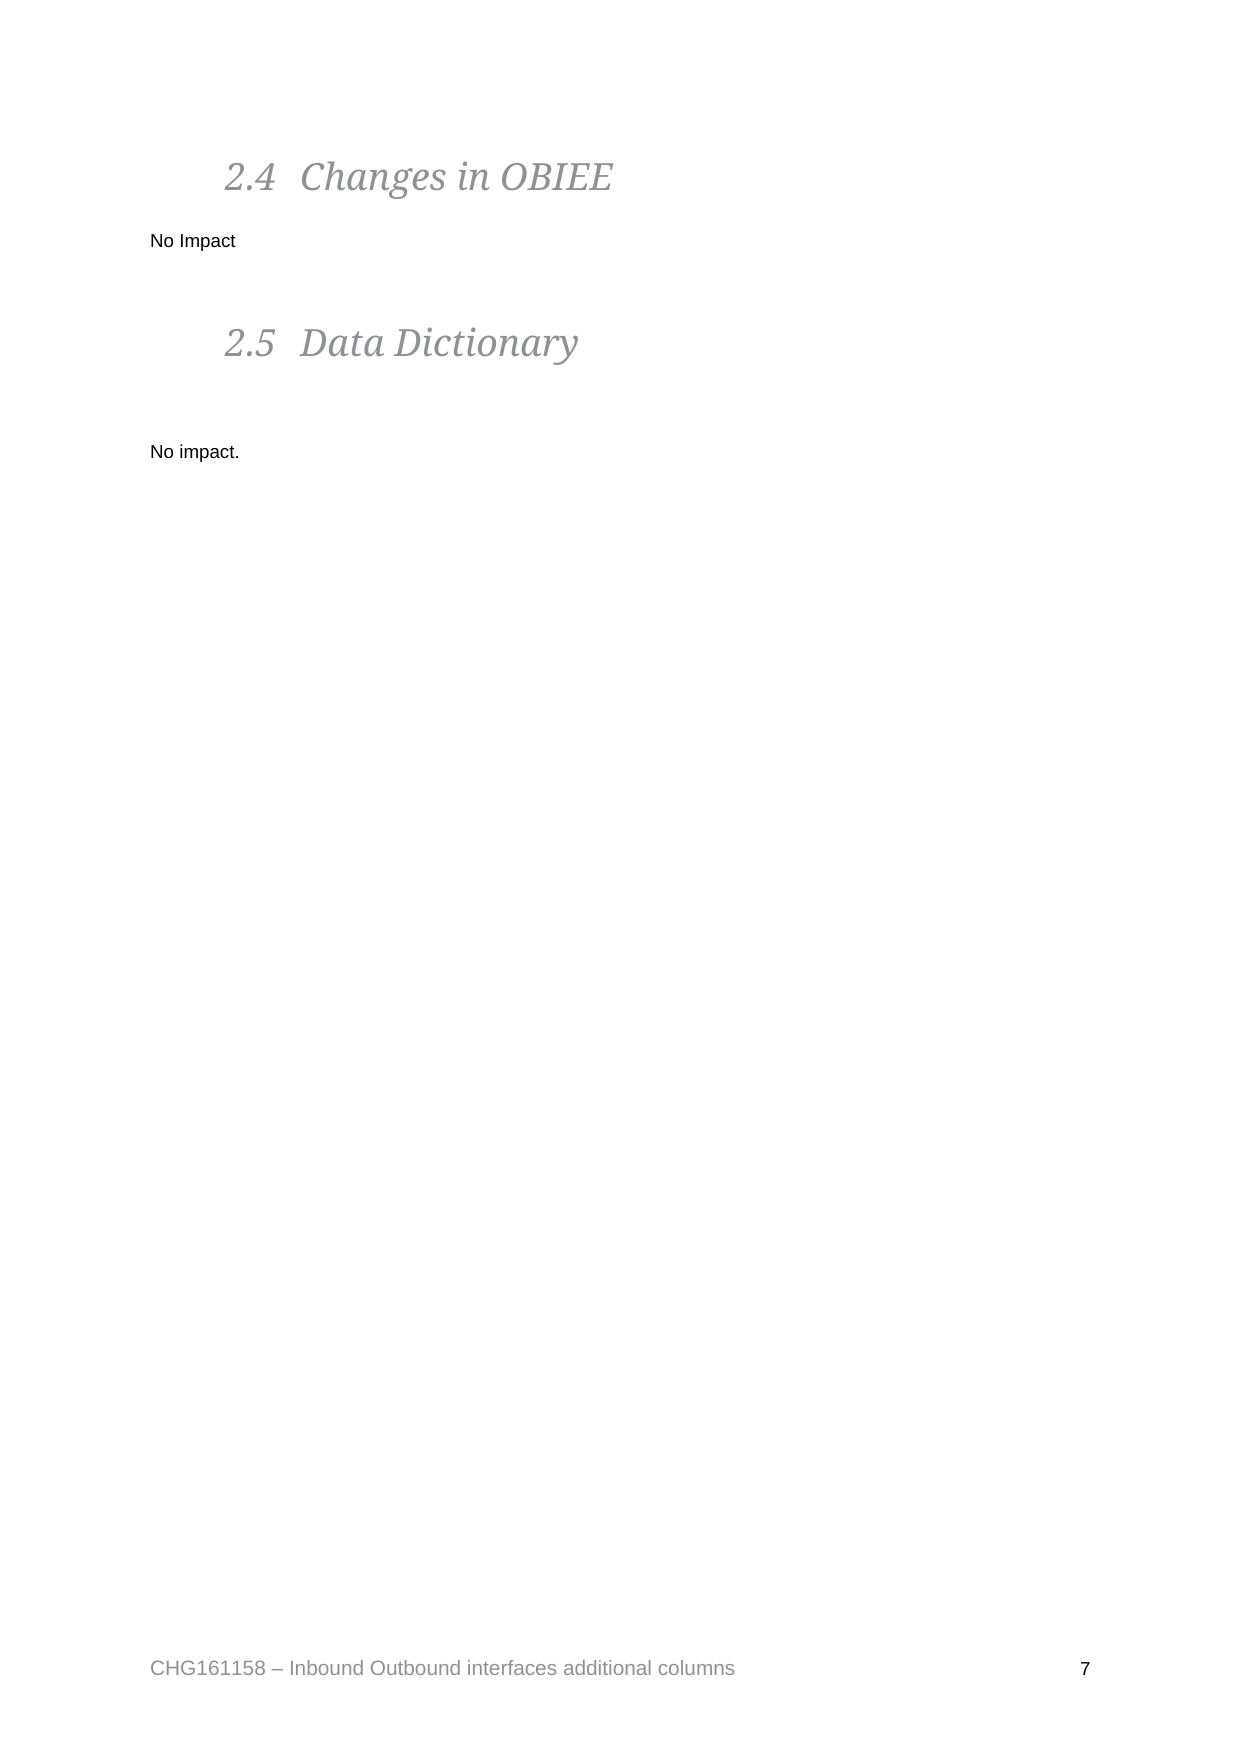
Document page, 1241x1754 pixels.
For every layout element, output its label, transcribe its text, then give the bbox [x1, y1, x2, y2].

list Changes in OBIEE [225, 150, 1090, 201]
text No Impact [150, 229, 1090, 251]
text No impact. [150, 441, 1090, 463]
list Data Dictionary [225, 316, 1090, 367]
